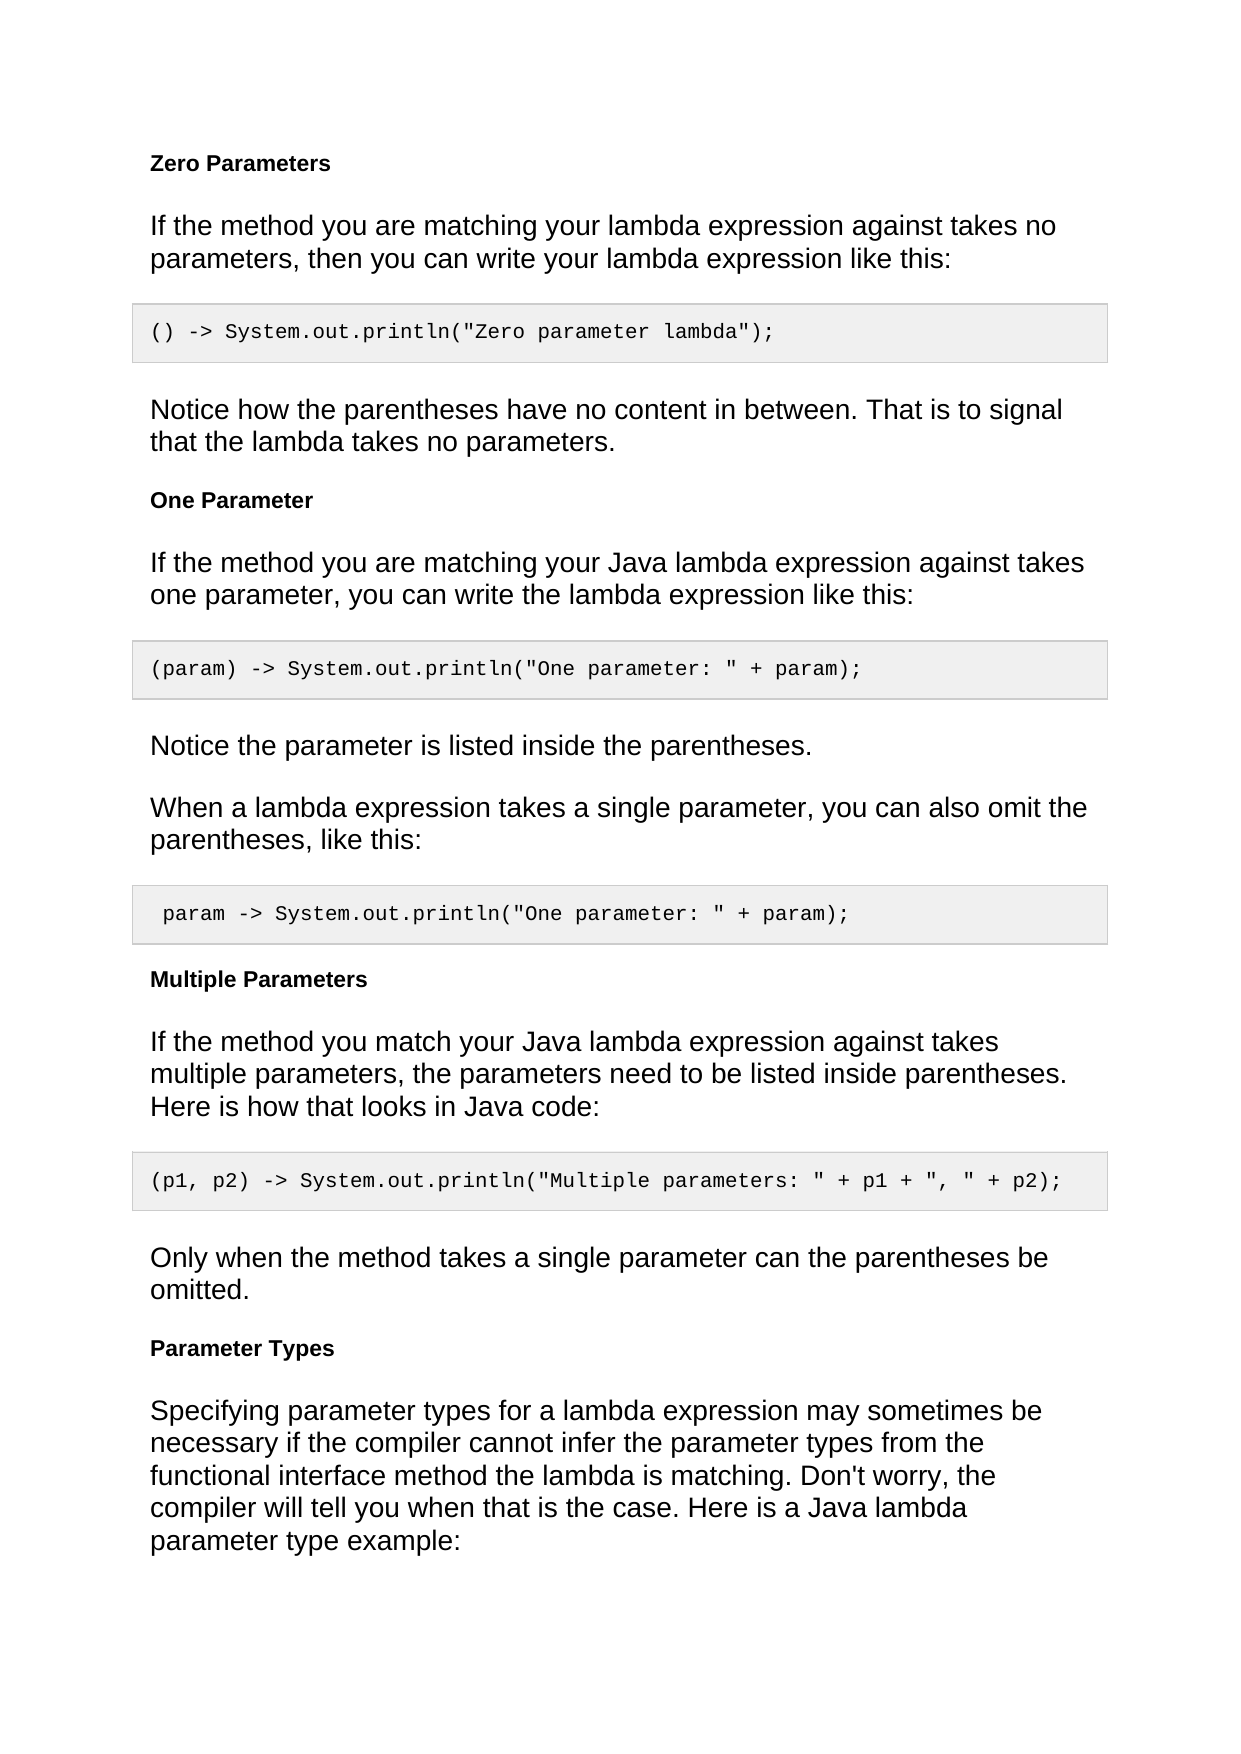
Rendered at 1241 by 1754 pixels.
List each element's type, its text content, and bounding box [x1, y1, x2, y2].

subtitle One Parameter [150, 487, 1090, 513]
text Only when the method takes a single parameter can the parentheses be omitted. [150, 1241, 1090, 1305]
subtitle Multiple Parameters [150, 966, 1090, 992]
text Notice the parameter is listed inside the parentheses. [150, 729, 1090, 762]
text If the method you are matching your Java lambda expression against takes one parameter, you can write the lambda expression like this: [150, 546, 1090, 611]
text param -> System.out.println("One parameter: " + param); [133, 886, 1107, 943]
subtitle Parameter Types [150, 1334, 1090, 1361]
text (p1, p2) -> System.out.println("Multiple parameters: " + p1 + ", " + p2); [133, 1153, 1107, 1210]
text Notice how the parentheses have no content in between. That is to signal that the lambda takes no parameters. [150, 393, 1090, 457]
text () -> System.out.println("Zero parameter lambda"); [133, 305, 1107, 362]
text (param) -> System.out.println("One parameter: " + param); [133, 642, 1107, 698]
text Specifying parameter types for a lambda expression may sometimes be necessary if the compiler cannot infer the parameter types from the functional interface method the lambda is matching. Don't worry, the compiler will tell you when that is the case. Here is a Java lambda parameter type example: [150, 1394, 1090, 1556]
text When a lambda expression takes a single parameter, you can also omit the parentheses, like this: [150, 791, 1090, 856]
text If the method you are matching your lambda expression against takes no parameters, then you can write your lambda expression like this: [150, 209, 1090, 274]
subtitle Zero Parameters [150, 150, 1090, 176]
text If the method you match your Java lambda expression against takes multiple parameters, the parameters need to be listed inside parentheses. Here is how that looks in Java code: [150, 1025, 1090, 1122]
